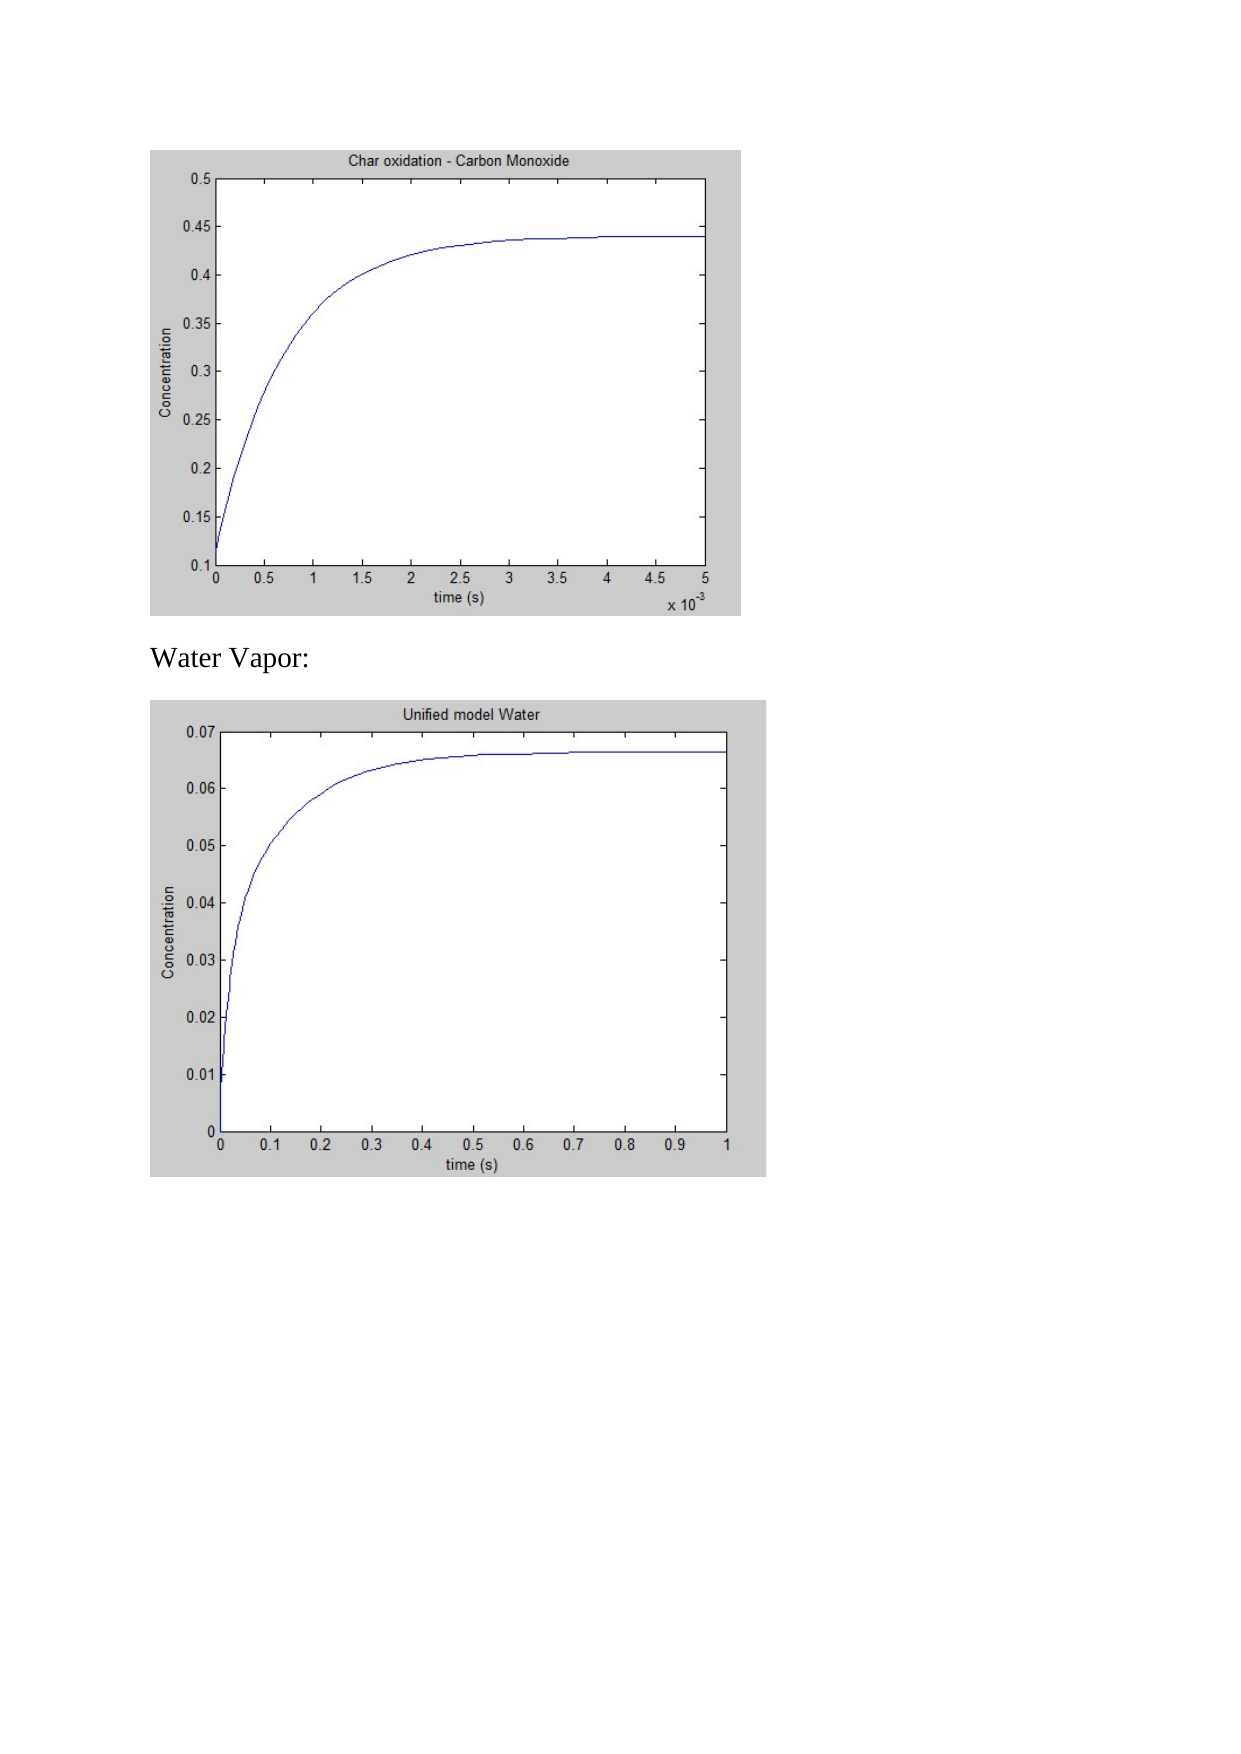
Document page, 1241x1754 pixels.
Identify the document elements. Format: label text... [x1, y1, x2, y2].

picture [150, 700, 767, 1177]
text Water Vapor: [150, 641, 1090, 674]
picture [150, 150, 741, 616]
